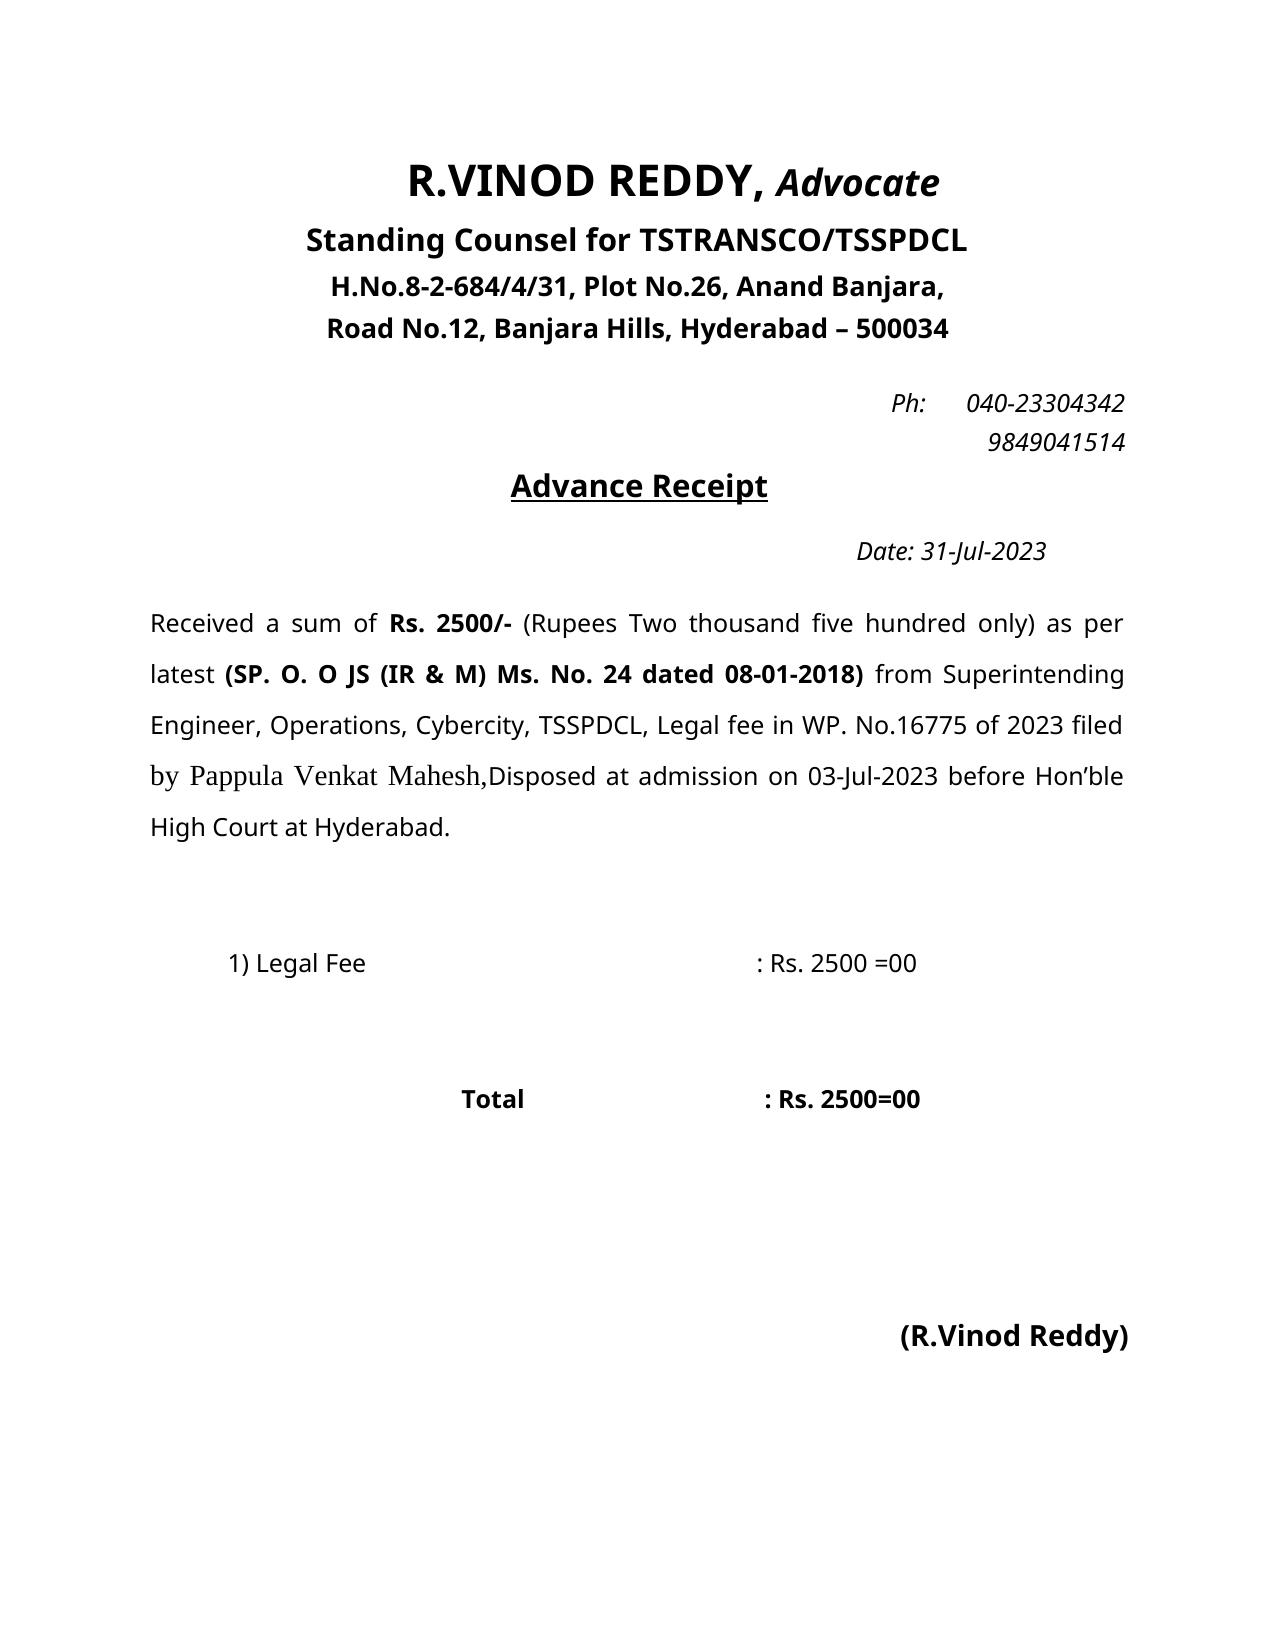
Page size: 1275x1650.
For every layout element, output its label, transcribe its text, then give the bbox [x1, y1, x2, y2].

text R.VINOD REDDY, Advocate [227, 150, 1047, 209]
text Ph: 040-23304342 [150, 385, 1125, 419]
text 1) Legal Fee : Rs. 2500 =00 [227, 946, 1010, 980]
text Advance Receipt [150, 463, 1128, 506]
text Standing Counsel for TSTRANSCO/TSSPDCL [227, 218, 1047, 261]
text 9849041514 [150, 424, 1125, 458]
text Total : Rs. 2500=00 [227, 1082, 1010, 1116]
text Road No.12, Banjara Hills, Hyderabad – 500034 [150, 310, 1125, 347]
text (R.Vinod Reddy) [677, 1315, 1128, 1355]
text H.No.8-2-684/4/31, Plot No.26, Anand Banjara, [150, 267, 1125, 304]
text Date: 31-Jul-2023 [227, 533, 1047, 567]
text Received a sum of Rs. 2500/- (Rupees Two thousand five hundred only) as per latest (SP. O. O JS (IR & M) Ms. No. 24 dated 08-01-2018) from Superintending Engineer, Operations, Cybercity, TSSPDCL, Legal fee in WP. No.16775 of 2023 filed by Pappula Venkat Mahesh,Disposed at admission on 03-Jul-2023 before Hon’ble High Court at Hyderabad. [150, 605, 1125, 844]
